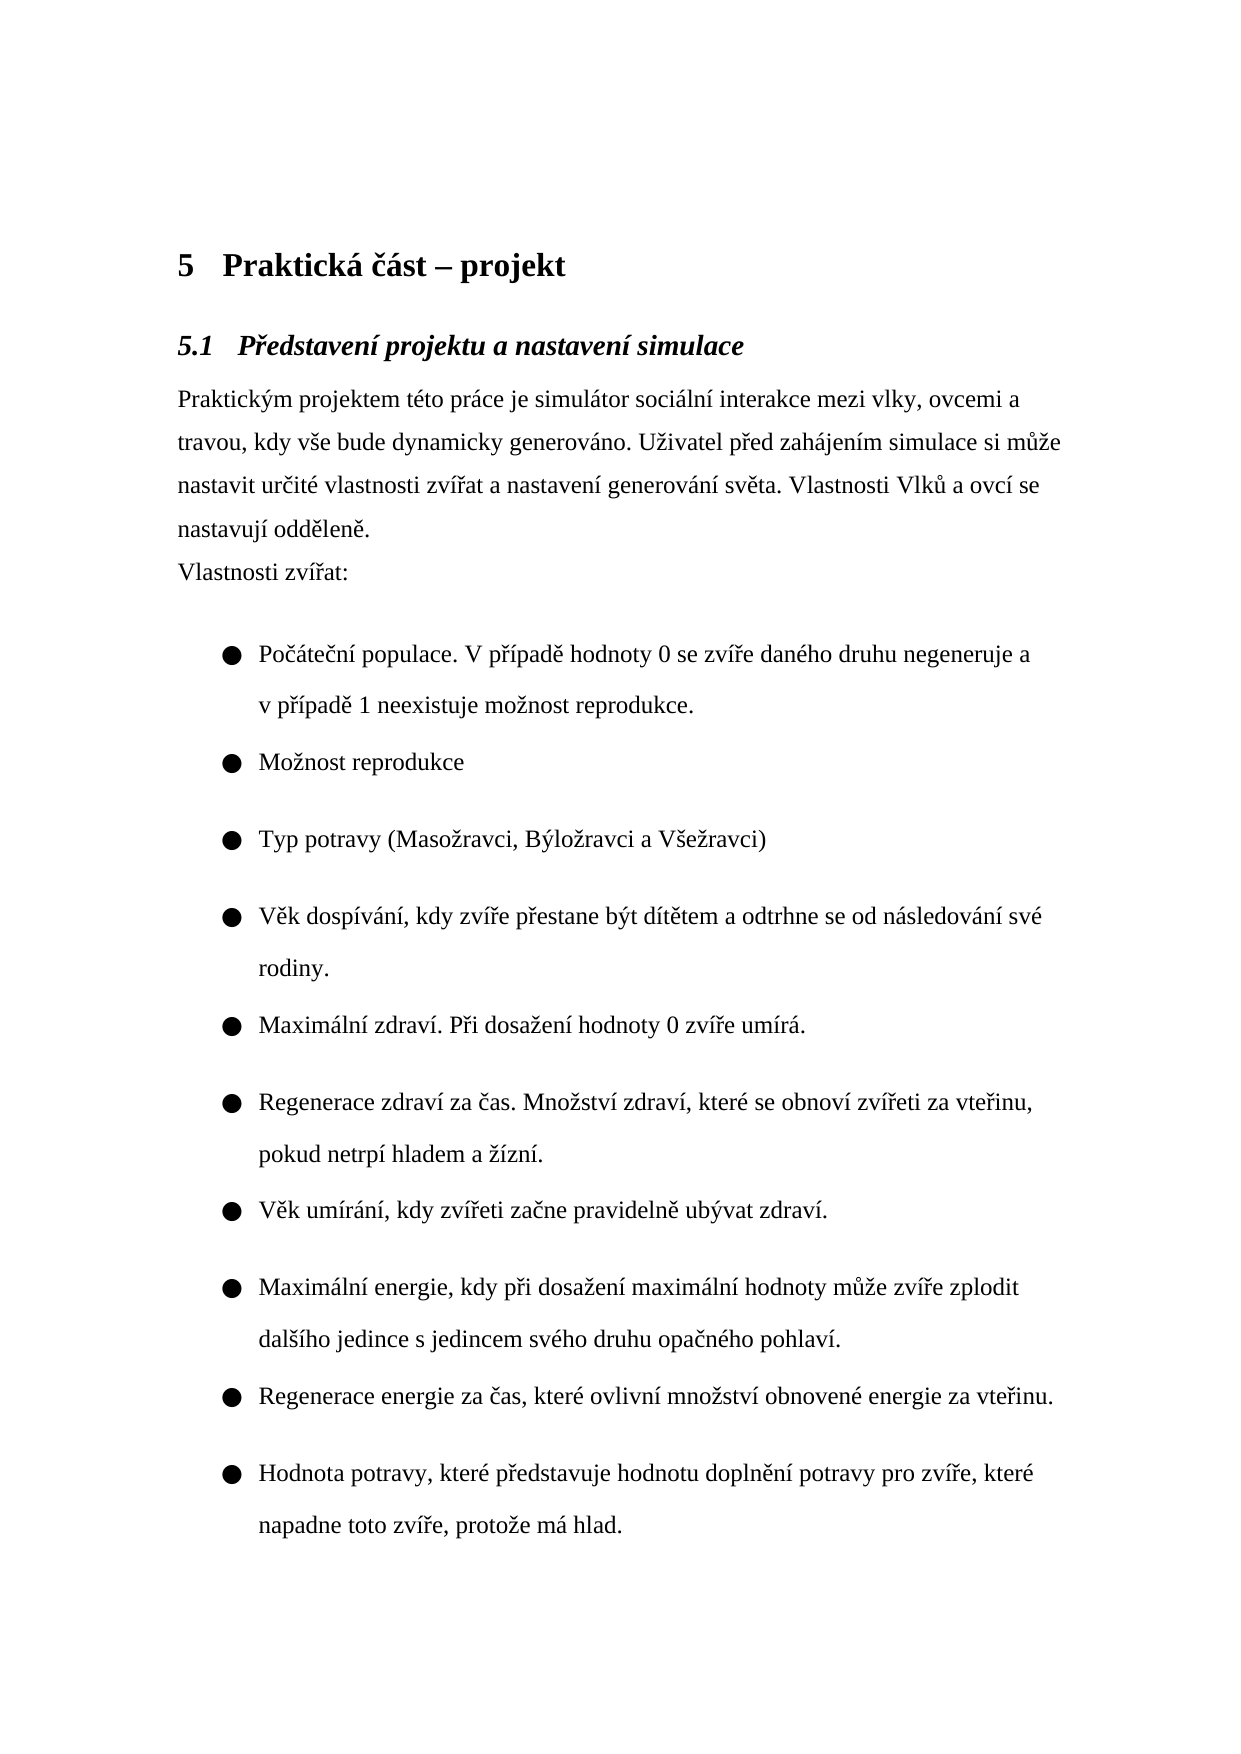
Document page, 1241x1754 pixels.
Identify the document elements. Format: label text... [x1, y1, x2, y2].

text Vlastnosti zvířat: [177, 557, 1063, 586]
list Hodnota potravy, které představuje hodnotu doplnění potravy pro zvíře, které napadne toto zvíře, protože má hlad. [221, 1444, 1063, 1539]
list Možnost reprodukce [221, 734, 1063, 785]
list Maximální energie, kdy při dosažení maximální hodnoty může zvíře zplodit dalšího jedince s jedincem svého druhu opačného pohlaví. [221, 1259, 1063, 1353]
text Praktickým projektem této práce je simulátor sociální interakce mezi vlky, ovcemi a travou, kdy vše bude dynamicky generováno. Uživatel před zahájením simulace si může nastavit určité vlastnosti zvířat a nastavení generování světa. Vlastnosti Vlků a ovcí se nastavují odděleně. [177, 384, 1063, 542]
subtitle Představení projektu a nastavení simulace [177, 328, 1063, 361]
list Regenerace zdraví za čas. Množství zdraví, které se obnoví zvířeti za vteřinu, pokud netrpí hladem a žízní. [221, 1073, 1063, 1167]
list Věk umírání, kdy zvířeti začne pravidelně ubývat zdraví. [221, 1182, 1063, 1233]
list Počáteční populace. V případě hodnoty 0 se zvíře daného druhu negeneruje a v případě 1 neexistuje možnost reprodukce. [221, 625, 1063, 719]
subtitle Praktická část – projekt [177, 245, 1063, 284]
list Maximální zdraví. Při dosažení hodnoty 0 zvíře umírá. [221, 996, 1063, 1047]
list Regenerace energie za čas, které ovlivní množství obnovené energie za vteřinu. [221, 1367, 1063, 1419]
list Věk dospívání, kdy zvíře přestane být dítětem a odtrhne se od následování své rodiny. [221, 887, 1063, 982]
list Typ potravy (Masožravci, Býložravci a Všežravci) [221, 811, 1063, 862]
